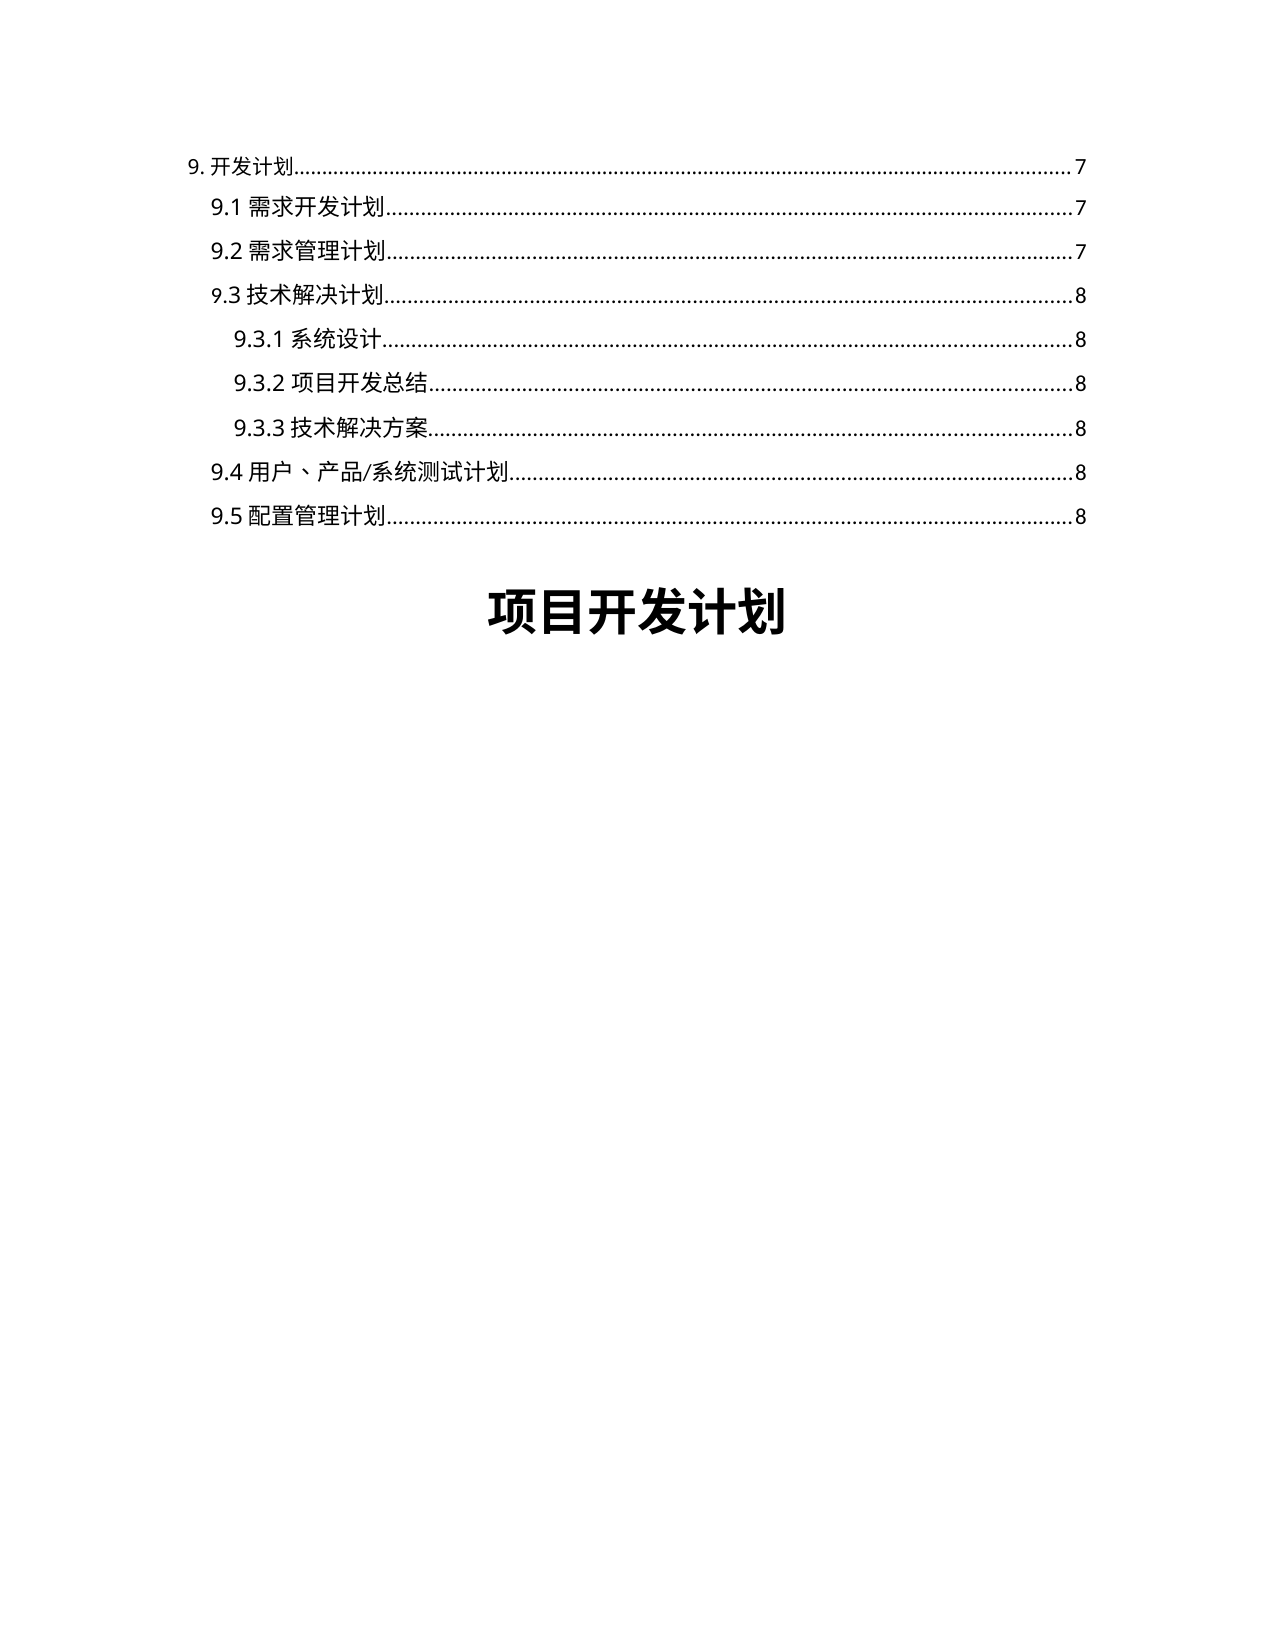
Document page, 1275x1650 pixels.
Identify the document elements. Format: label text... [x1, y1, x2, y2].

title 项目开发计划 [187, 572, 1087, 645]
